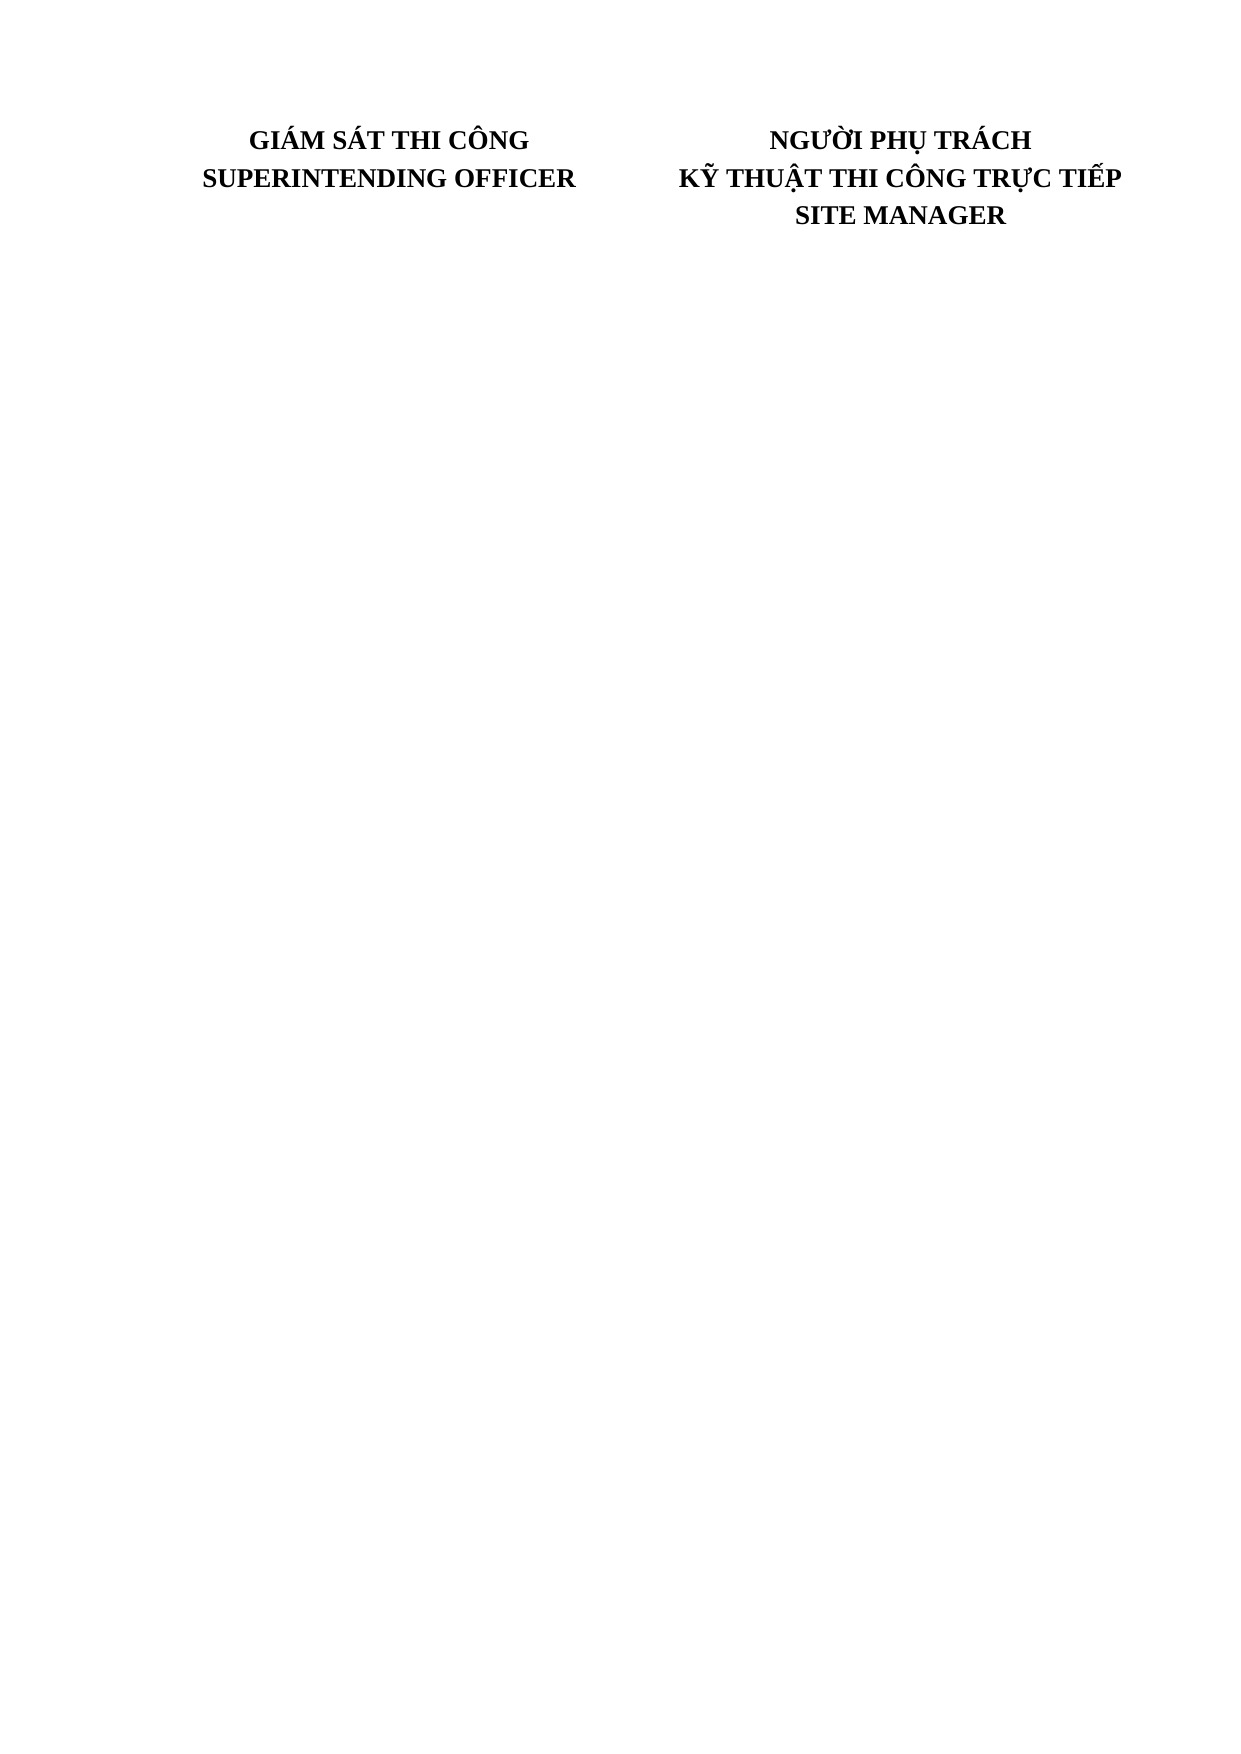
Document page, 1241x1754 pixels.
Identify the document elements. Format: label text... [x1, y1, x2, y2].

table_header NGƯỜI PHỤ TRÁCH KỸ THUẬT THI CÔNG TRỰC TIẾP SITE MANAGER [634, 118, 1167, 280]
table_header GIÁM SÁT THI CÔNG SUPERINTENDING OFFICER [144, 118, 634, 280]
